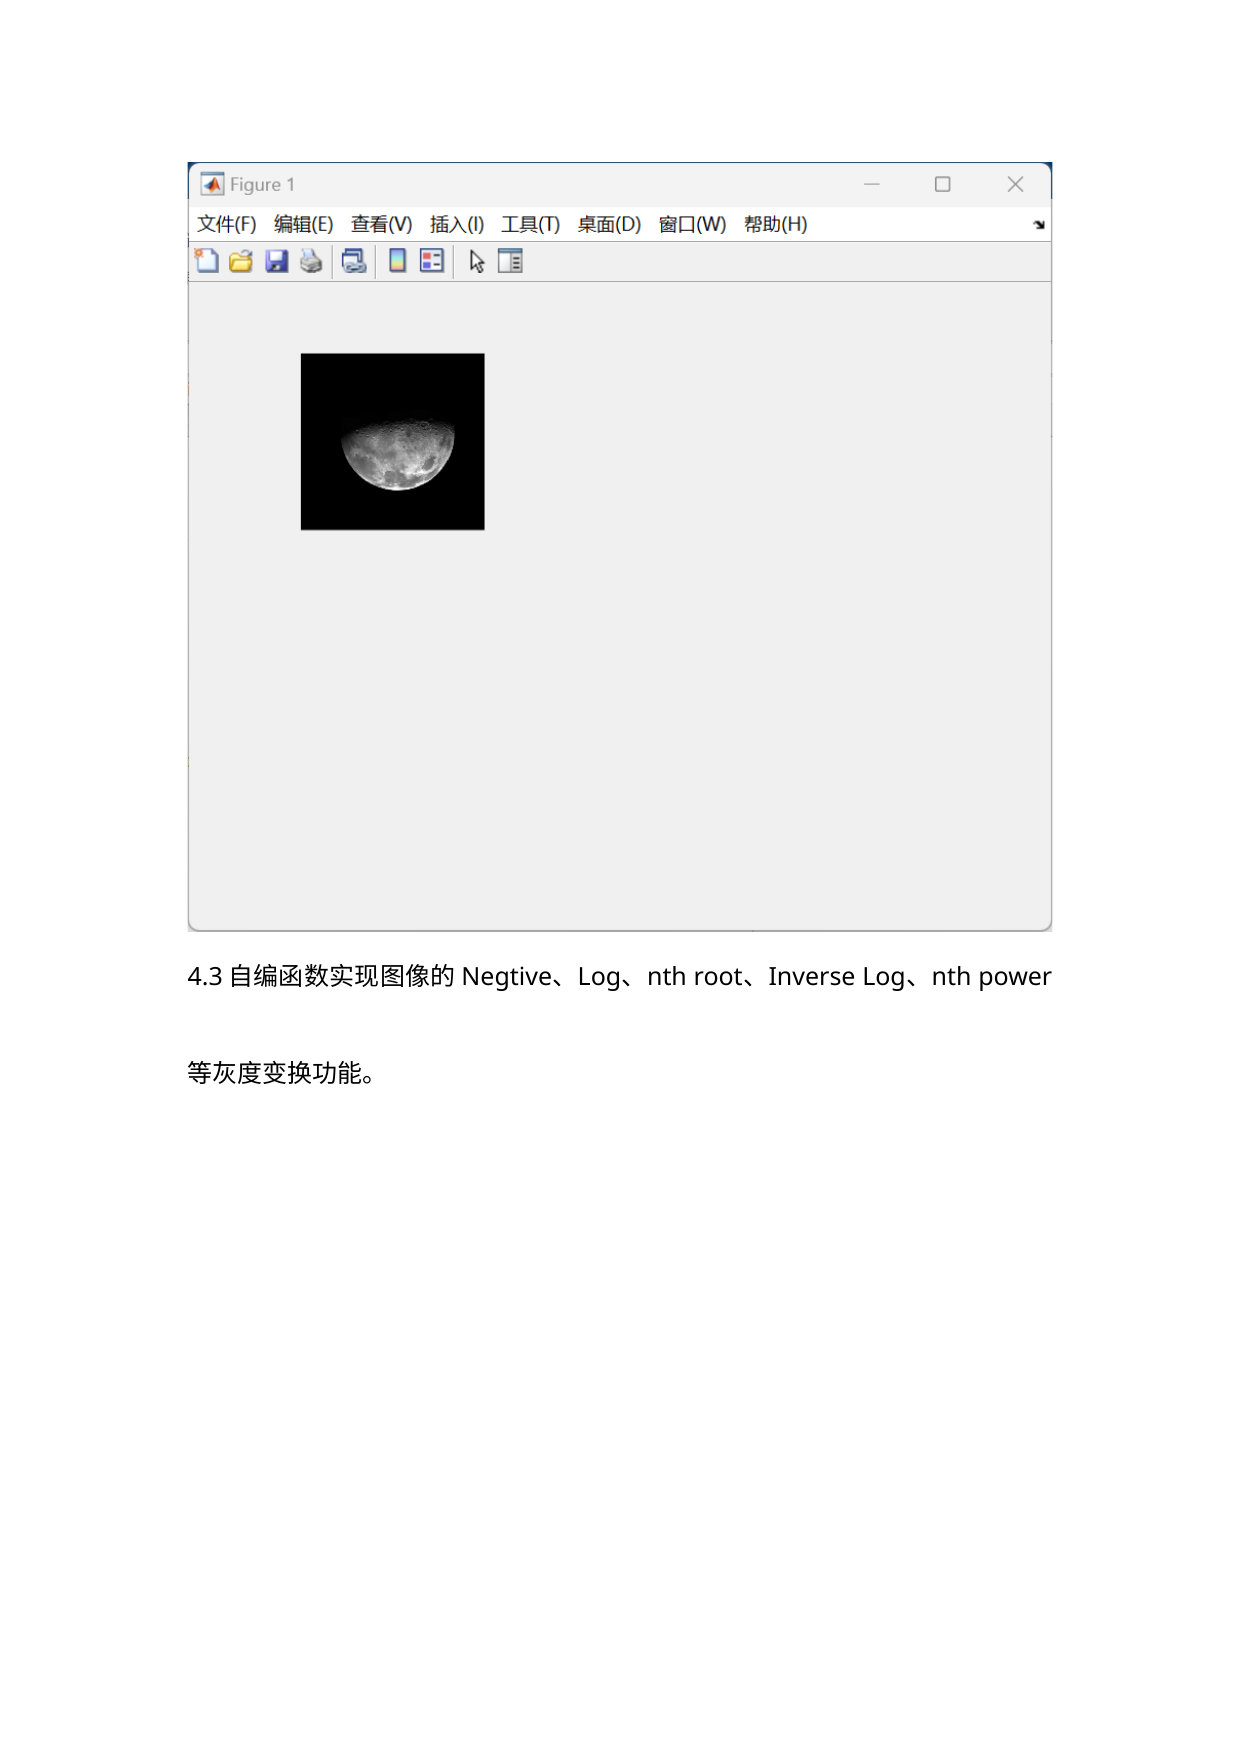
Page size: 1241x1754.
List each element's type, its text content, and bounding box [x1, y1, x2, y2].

list 4.3自编函数实现图像的Negtive、Log、nth root、Inverse Log、nth power等灰度变换功能。 [187, 942, 1053, 1104]
picture [187, 162, 1053, 932]
